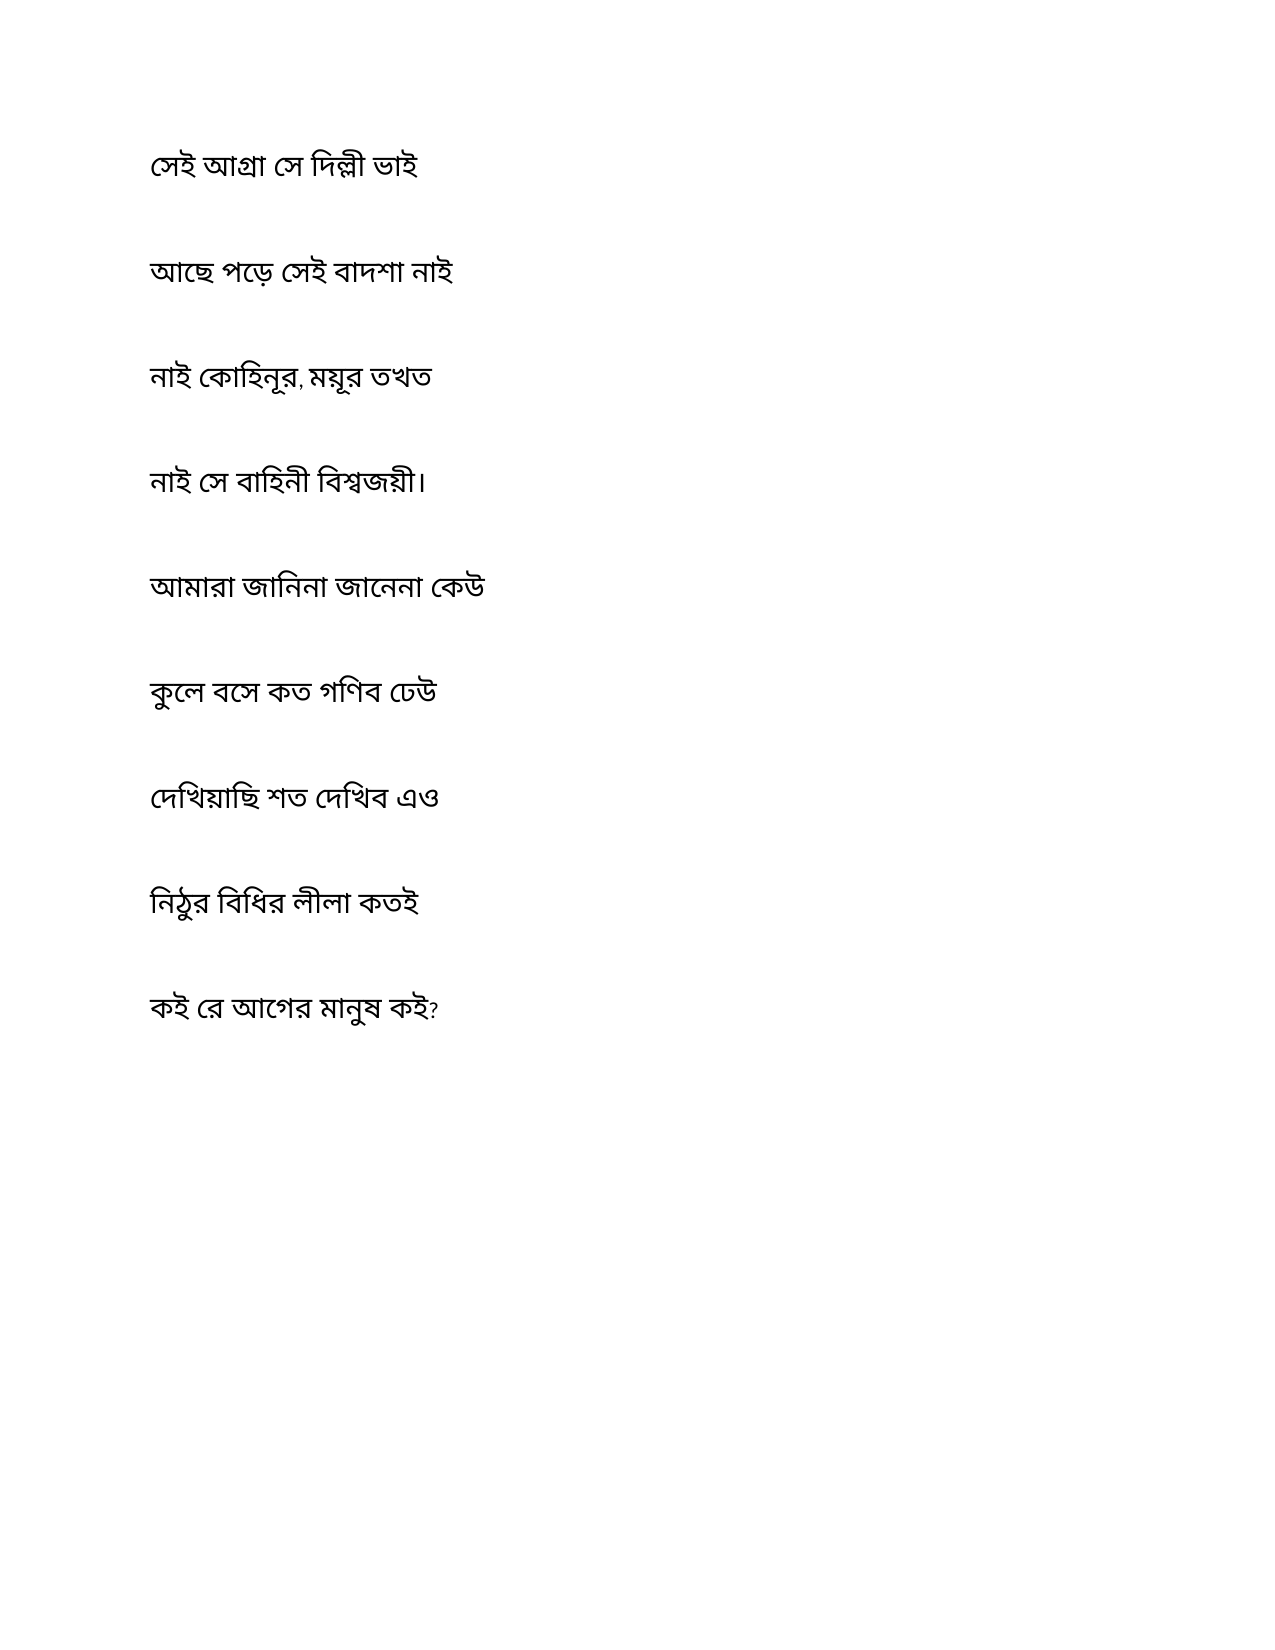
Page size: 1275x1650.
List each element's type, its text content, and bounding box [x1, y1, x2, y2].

text আছে পড়ে সেই বাদশা নাই [150, 255, 1125, 294]
text দেখিয়াছি শত দেখিব এও [150, 781, 1125, 820]
text নাই সে বাহিনী বিশ্বজয়ী। [150, 466, 1125, 504]
text আমারা জানিনা জানেনা কেউ [150, 571, 1125, 609]
text কই রে আগের মানুষ কই? [150, 992, 1125, 1030]
text নিঠুর বিধির লীলা কতই [150, 886, 1125, 925]
text নাই কোহিনূর, ময়ূর তখত [150, 360, 1125, 399]
text সেই আগ্রা সে দিল্লী ভাই [150, 150, 1125, 189]
text কুলে বসে কত গণিব ঢেউ [150, 676, 1125, 715]
